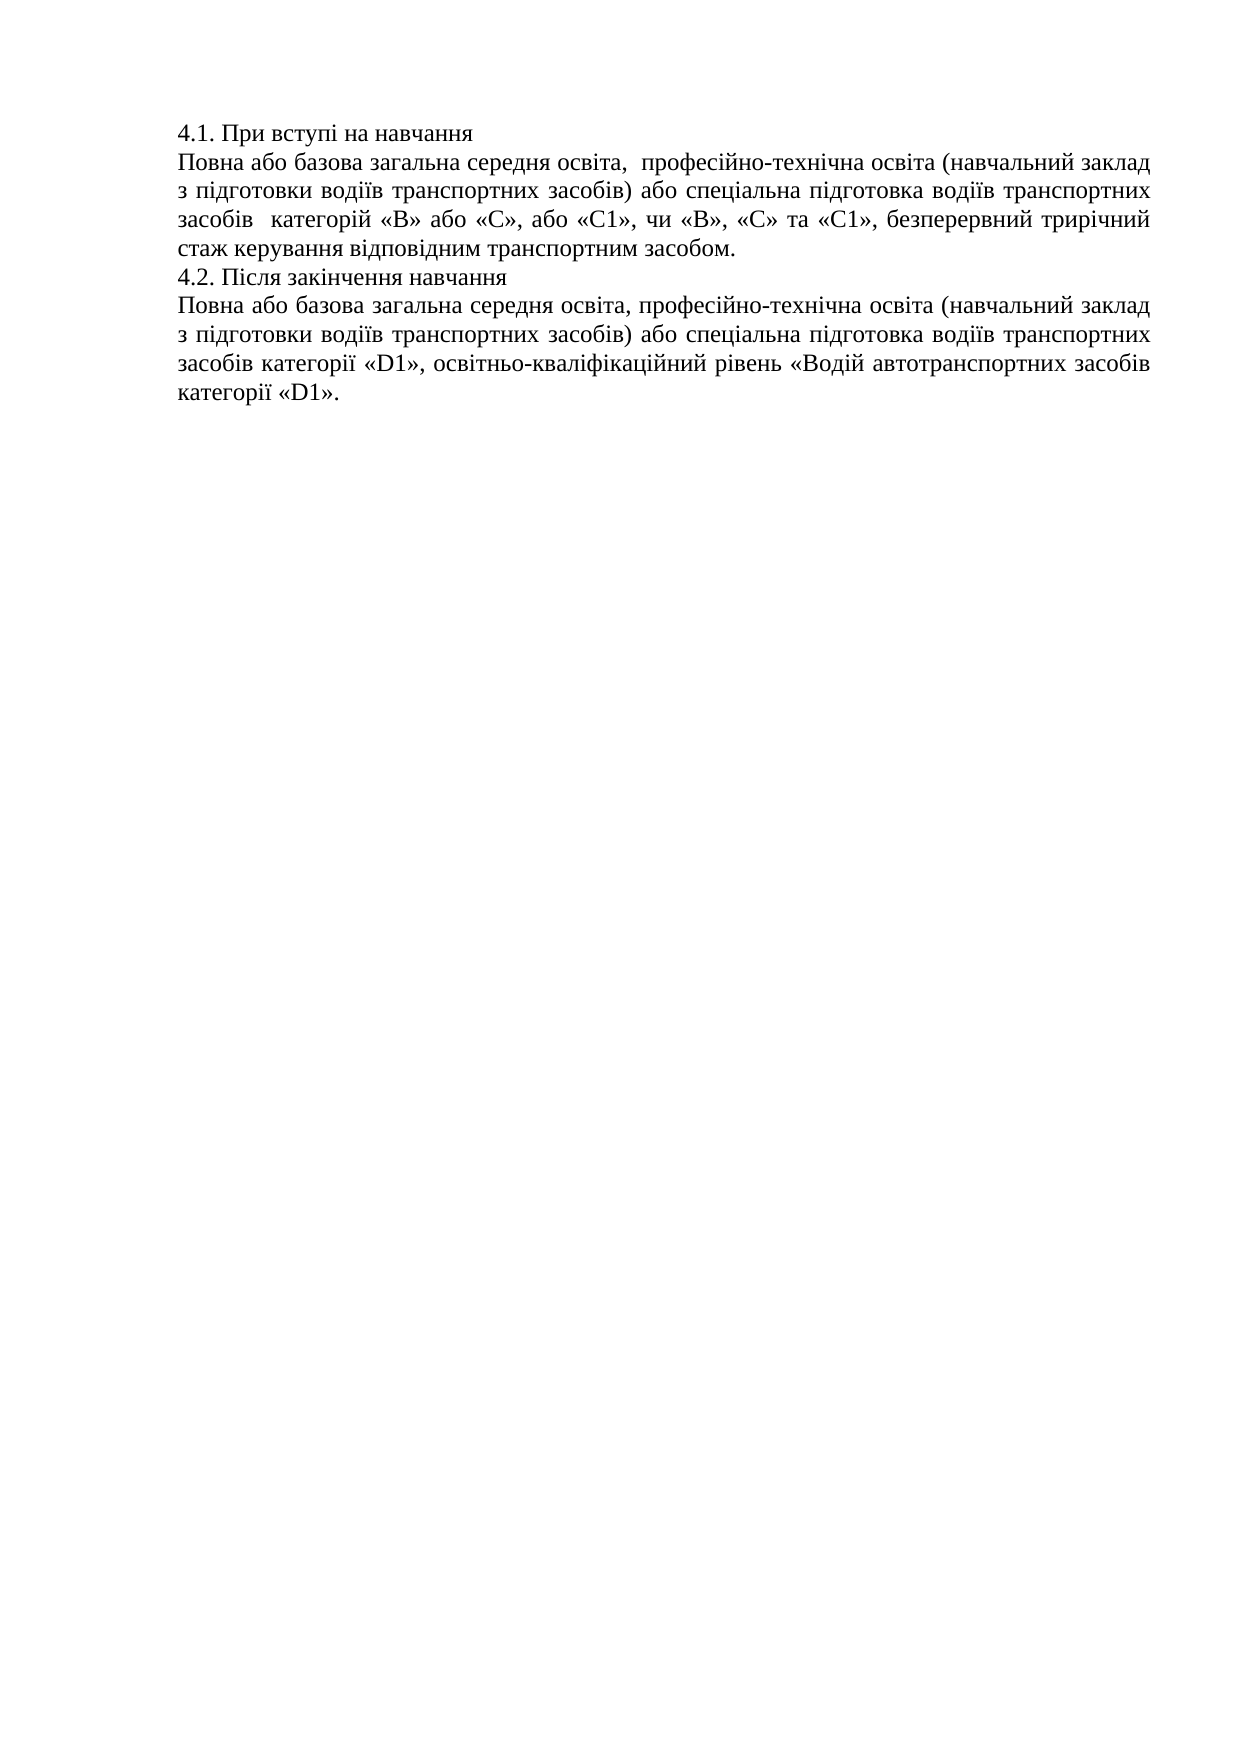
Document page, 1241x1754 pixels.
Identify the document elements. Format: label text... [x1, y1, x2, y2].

text 4.1. При вступі на навчання [177, 118, 1152, 147]
text Повна або базова загальна середня освіта, професiйно-технiчна освiта (навчальний заклад з пiдготовки водiїв транспортних засобiв) або спецiальна пiдготовка водiїв транспортних засобiв категорiї «D1», освітньо-кваліфікаційний рівень «Водій автотранспортних засобів категорії «D1». [177, 291, 1152, 406]
text 4.2. Після закінчення навчання [177, 262, 1152, 291]
text Повна або базова загальна середня освiта, професiйно-технiчна освiта (навчальний заклад з пiдготовки водiїв транспортних засобiв) або спецiальна пiдготовка водiїв транспортних засобiв категорiй «B» або «С», або «C1», чи «B», «С» та «C1», безперервний трирiчний стаж керування вiдповiдним транспортним засобом. [177, 147, 1152, 262]
